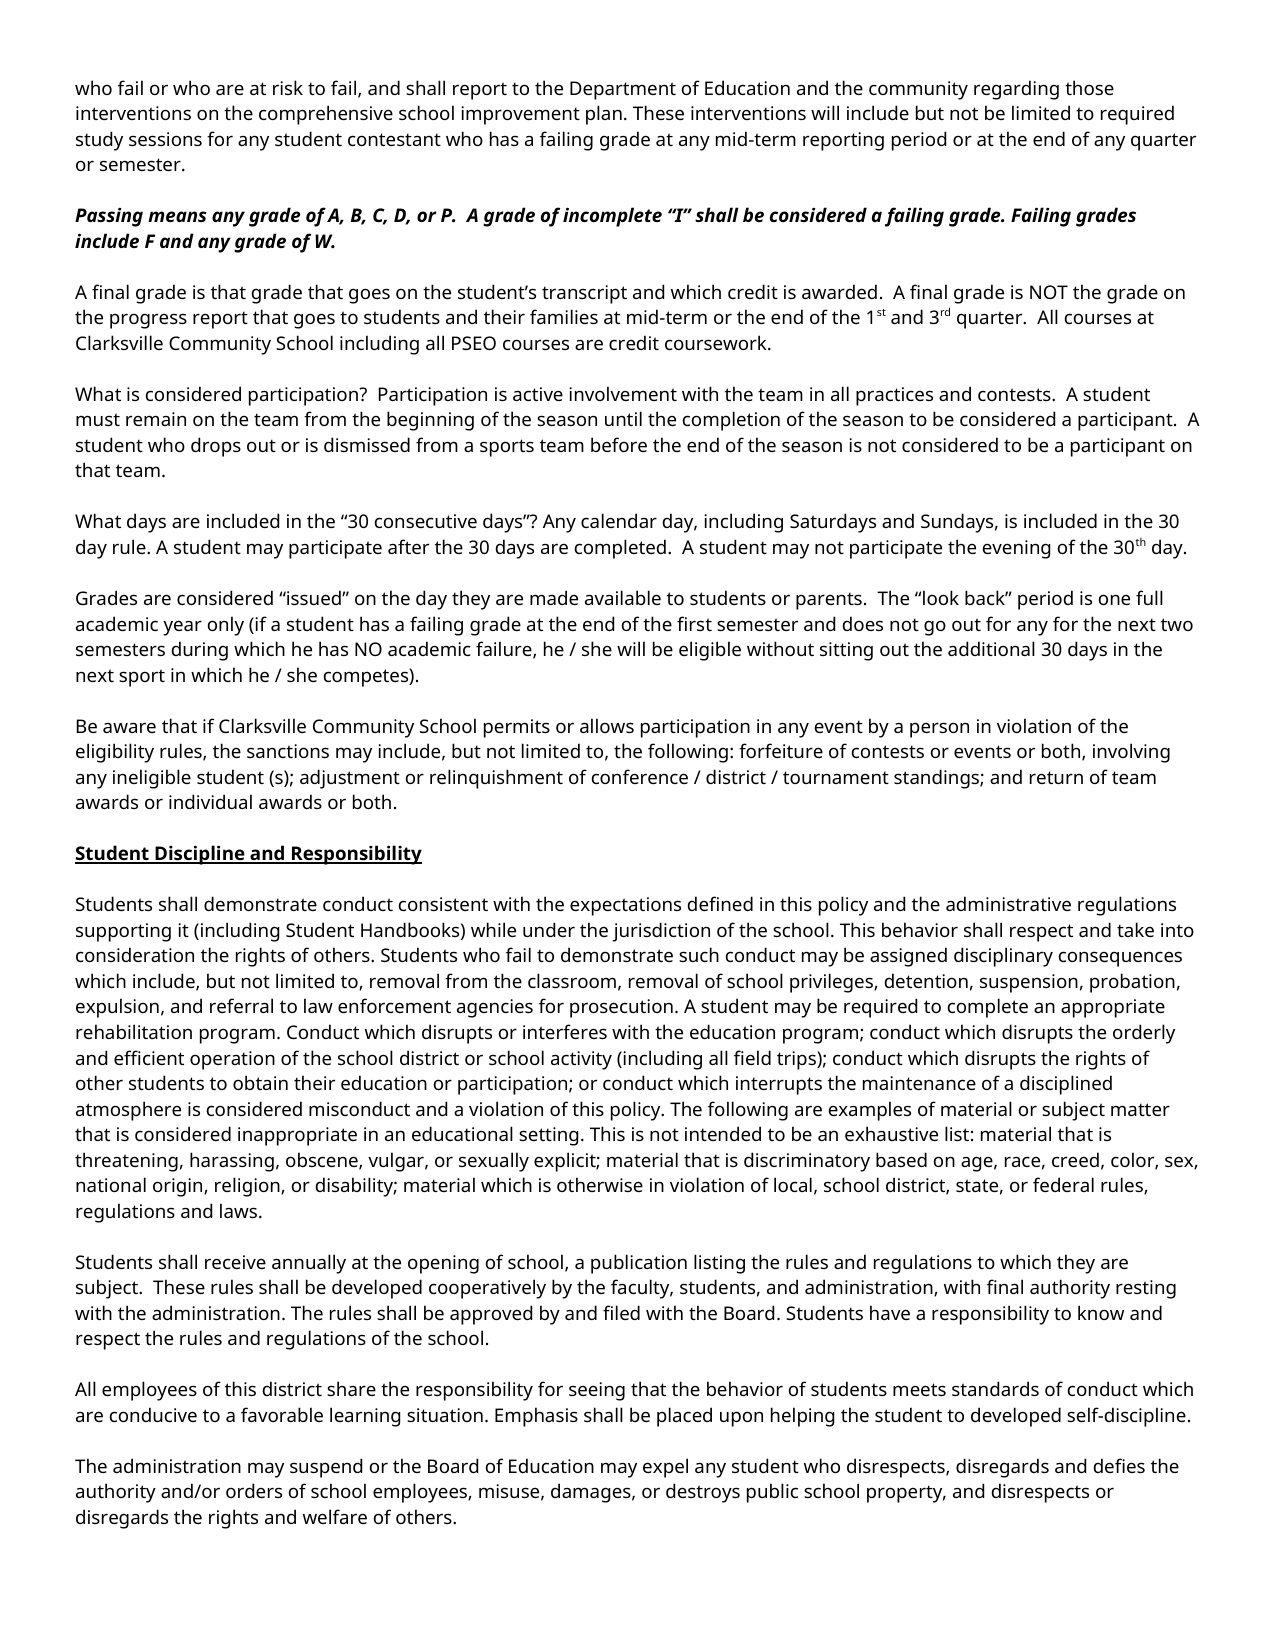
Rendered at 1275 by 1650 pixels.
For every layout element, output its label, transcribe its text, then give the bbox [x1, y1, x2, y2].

text All employees of this district share the responsibility for seeing that the behavior of students meets standards of conduct which are conducive to a favorable learning situation. Emphasis shall be placed upon helping the student to developed self-discipline. [75, 1377, 1200, 1428]
text Grades are considered “issued” on the day they are made available to students or parents. The “look back” period is one full academic year only (if a student has a failing grade at the end of the first semester and does not go out for any for the next two semesters during which he has NO academic failure, he / she will be eligible without sitting out the additional 30 days in the next sport in which he / she competes). [75, 585, 1200, 687]
text What days are included in the “30 consecutive days”? Any calendar day, including Saturdays and Sundays, is included in the 30 day rule. A student may participate after the 30 days are completed. A student may not participate the evening of the 30th day. [75, 509, 1200, 560]
text The administration may suspend or the Board of Education may expel any student who disrespects, disregards and defies the authority and/or orders of school employees, misuse, damages, or destroys public school property, and disrespects or disregards the rights and welfare of others. [75, 1453, 1200, 1530]
text Students shall receive annually at the opening of school, a publication listing the rules and regulations to which they are subject. These rules shall be developed cooperatively by the faculty, students, and administration, with final authority resting with the administration. The rules shall be approved by and filed with the Board. Students have a responsibility to know and respect the rules and regulations of the school. [75, 1249, 1200, 1351]
text A final grade is that grade that goes on the student’s transcript and which credit is awarded. A final grade is NOT the grade on the progress report that goes to students and their families at mid-term or the end of the 1st and 3rd quarter. All courses at Clarksville Community School including all PSEO courses are credit coursework. [75, 279, 1200, 356]
text Be aware that if Clarksville Community School permits or allows participation in any event by a person in violation of the eligibility rules, the sanctions may include, but not limited to, the following: forfeiture of contests or events or both, involving any ineligible student (s); adjustment or relinquishment of conference / district / tournament standings; and return of team awards or individual awards or both. [75, 713, 1200, 815]
text Students shall demonstrate conduct consistent with the expectations defined in this policy and the administrative regulations supporting it (including Student Handbooks) while under the jurisdiction of the school. This behavior shall respect and take into consideration the rights of others. Students who fail to demonstrate such conduct may be assigned disciplinary consequences which include, but not limited to, removal from the classroom, removal of school privileges, detention, suspension, probation, expulsion, and referral to law enforcement agencies for prosecution. A student may be required to complete an appropriate rehabilitation program. Conduct which disrupts or interferes with the education program; conduct which disrupts the orderly and efficient operation of the school district or school activity (including all field trips); conduct which disrupts the rights of other students to obtain their education or participation; or conduct which interrupts the maintenance of a disciplined atmosphere is considered misconduct and a violation of this policy. The following are examples of material or subject matter that is considered inappropriate in an educational setting. This is not intended to be an exhaustive list: material that is threatening, harassing, obscene, vulgar, or sexually explicit; material that is discriminatory based on age, race, creed, color, sex, national origin, religion, or disability; material which is otherwise in violation of local, school district, state, or federal rules, regulations and laws. [75, 892, 1200, 1223]
text What is considered participation? Participation is active involvement with the team in all practices and contests. A student must remain on the team from the beginning of the season until the completion of the season to be considered a participant. A student who drops out or is dismissed from a sports team before the end of the season is not considered to be a participant on that team. [75, 381, 1200, 483]
text Passing means any grade of A, B, C, D, or P. A grade of incomplete “I” shall be considered a failing grade. Failing grades include F and any grade of W. [75, 203, 1200, 254]
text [75, 75, 1200, 177]
text Student Discipline and Responsibility [75, 841, 1200, 866]
